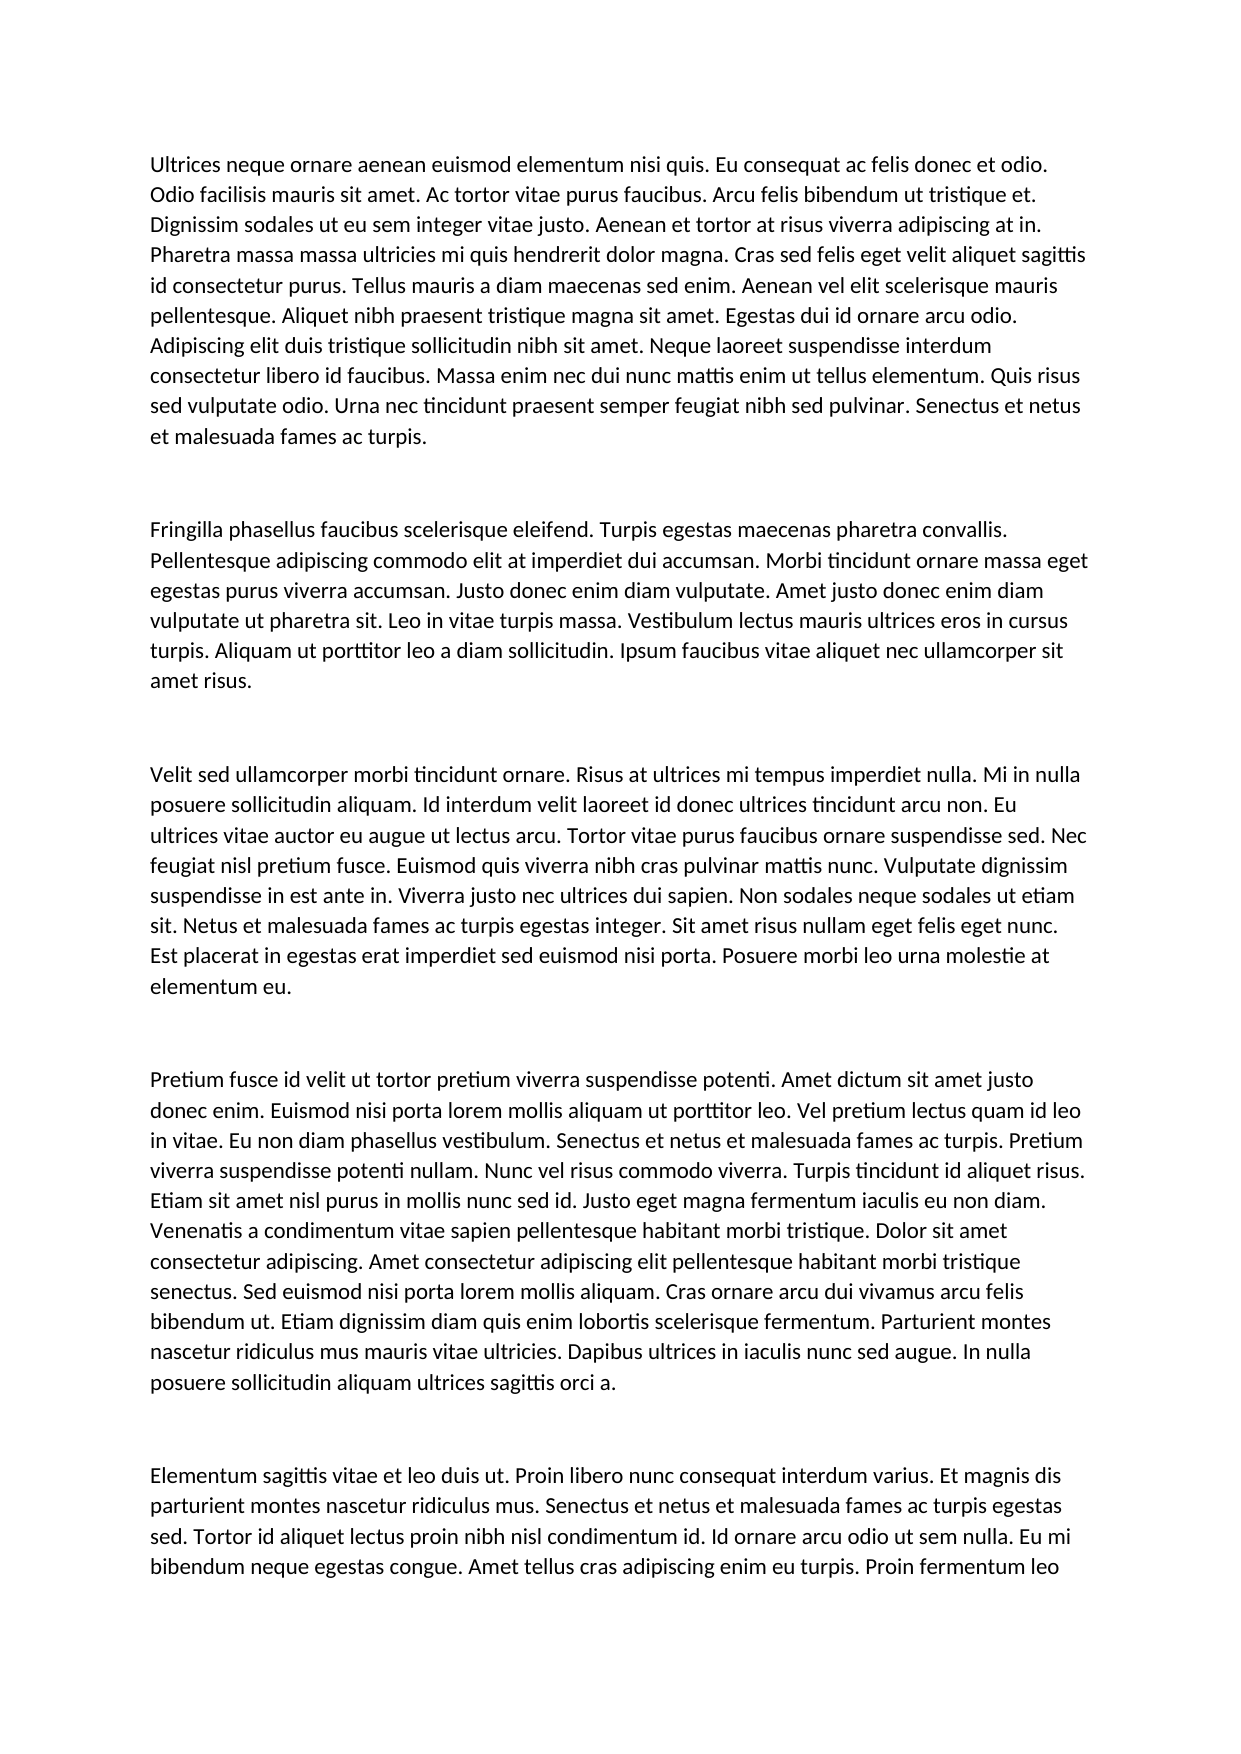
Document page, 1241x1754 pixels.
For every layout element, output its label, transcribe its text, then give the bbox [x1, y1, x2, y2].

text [150, 1461, 1090, 1580]
text Velit sed ullamcorper morbi tincidunt ornare. Risus at ultrices mi tempus imperdiet nulla. Mi in nulla posuere sollicitudin aliquam. Id interdum velit laoreet id donec ultrices tincidunt arcu non. Eu ultrices vitae auctor eu augue ut lectus arcu. Tortor vitae purus faucibus ornare suspendisse sed. Nec feugiat nisl pretium fusce. Euismod quis viverra nibh cras pulvinar mattis nunc. Vulputate dignissim suspendisse in est ante in. Viverra justo nec ultrices dui sapien. Non sodales neque sodales ut etiam sit. Netus et malesuada fames ac turpis egestas integer. Sit amet risus nullam eget felis eget nunc. Est placerat in egestas erat imperdiet sed euismod nisi porta. Posuere morbi leo urna molestie at elementum eu. [150, 760, 1090, 1000]
text Ultrices neque ornare aenean euismod elementum nisi quis. Eu consequat ac felis donec et odio. Odio facilisis mauris sit amet. Ac tortor vitae purus faucibus. Arcu felis bibendum ut tristique et. Dignissim sodales ut eu sem integer vitae justo. Aenean et tortor at risus viverra adipiscing at in. Pharetra massa massa ultricies mi quis hendrerit dolor magna. Cras sed felis eget velit aliquet sagittis id consectetur purus. Tellus mauris a diam maecenas sed enim. Aenean vel elit scelerisque mauris pellentesque. Aliquet nibh praesent tristique magna sit amet. Egestas dui id ornare arcu odio. Adipiscing elit duis tristique sollicitudin nibh sit amet. Neque laoreet suspendisse interdum consectetur libero id faucibus. Massa enim nec dui nunc mattis enim ut tellus elementum. Quis risus sed vulputate odio. Urna nec tincidunt praesent semper feugiat nibh sed pulvinar. Senectus et netus et malesuada fames ac turpis. [150, 150, 1090, 450]
text Fringilla phasellus faucibus scelerisque eleifend. Turpis egestas maecenas pharetra convallis. Pellentesque adipiscing commodo elit at imperdiet dui accumsan. Morbi tincidunt ornare massa eget egestas purus viverra accumsan. Justo donec enim diam vulputate. Amet justo donec enim diam vulputate ut pharetra sit. Leo in vitae turpis massa. Vestibulum lectus mauris ultrices eros in cursus turpis. Aliquam ut porttitor leo a diam sollicitudin. Ipsum faucibus vitae aliquet nec ullamcorper sit amet risus. [150, 516, 1090, 695]
text Pretium fusce id velit ut tortor pretium viverra suspendisse potenti. Amet dictum sit amet justo donec enim. Euismod nisi porta lorem mollis aliquam ut porttitor leo. Vel pretium lectus quam id leo in vitae. Eu non diam phasellus vestibulum. Senectus et netus et malesuada fames ac turpis. Pretium viverra suspendisse potenti nullam. Nunc vel risus commodo viverra. Turpis tincidunt id aliquet risus. Etiam sit amet nisl purus in mollis nunc sed id. Justo eget magna fermentum iaculis eu non diam. Venenatis a condimentum vitae sapien pellentesque habitant morbi tristique. Dolor sit amet consectetur adipiscing. Amet consectetur adipiscing elit pellentesque habitant morbi tristique senectus. Sed euismod nisi porta lorem mollis aliquam. Cras ornare arcu dui vivamus arcu felis bibendum ut. Etiam dignissim diam quis enim lobortis scelerisque fermentum. Parturient montes nascetur ridiculus mus mauris vitae ultricies. Dapibus ultrices in iaculis nunc sed augue. In nulla posuere sollicitudin aliquam ultrices sagittis orci a. [150, 1066, 1090, 1396]
